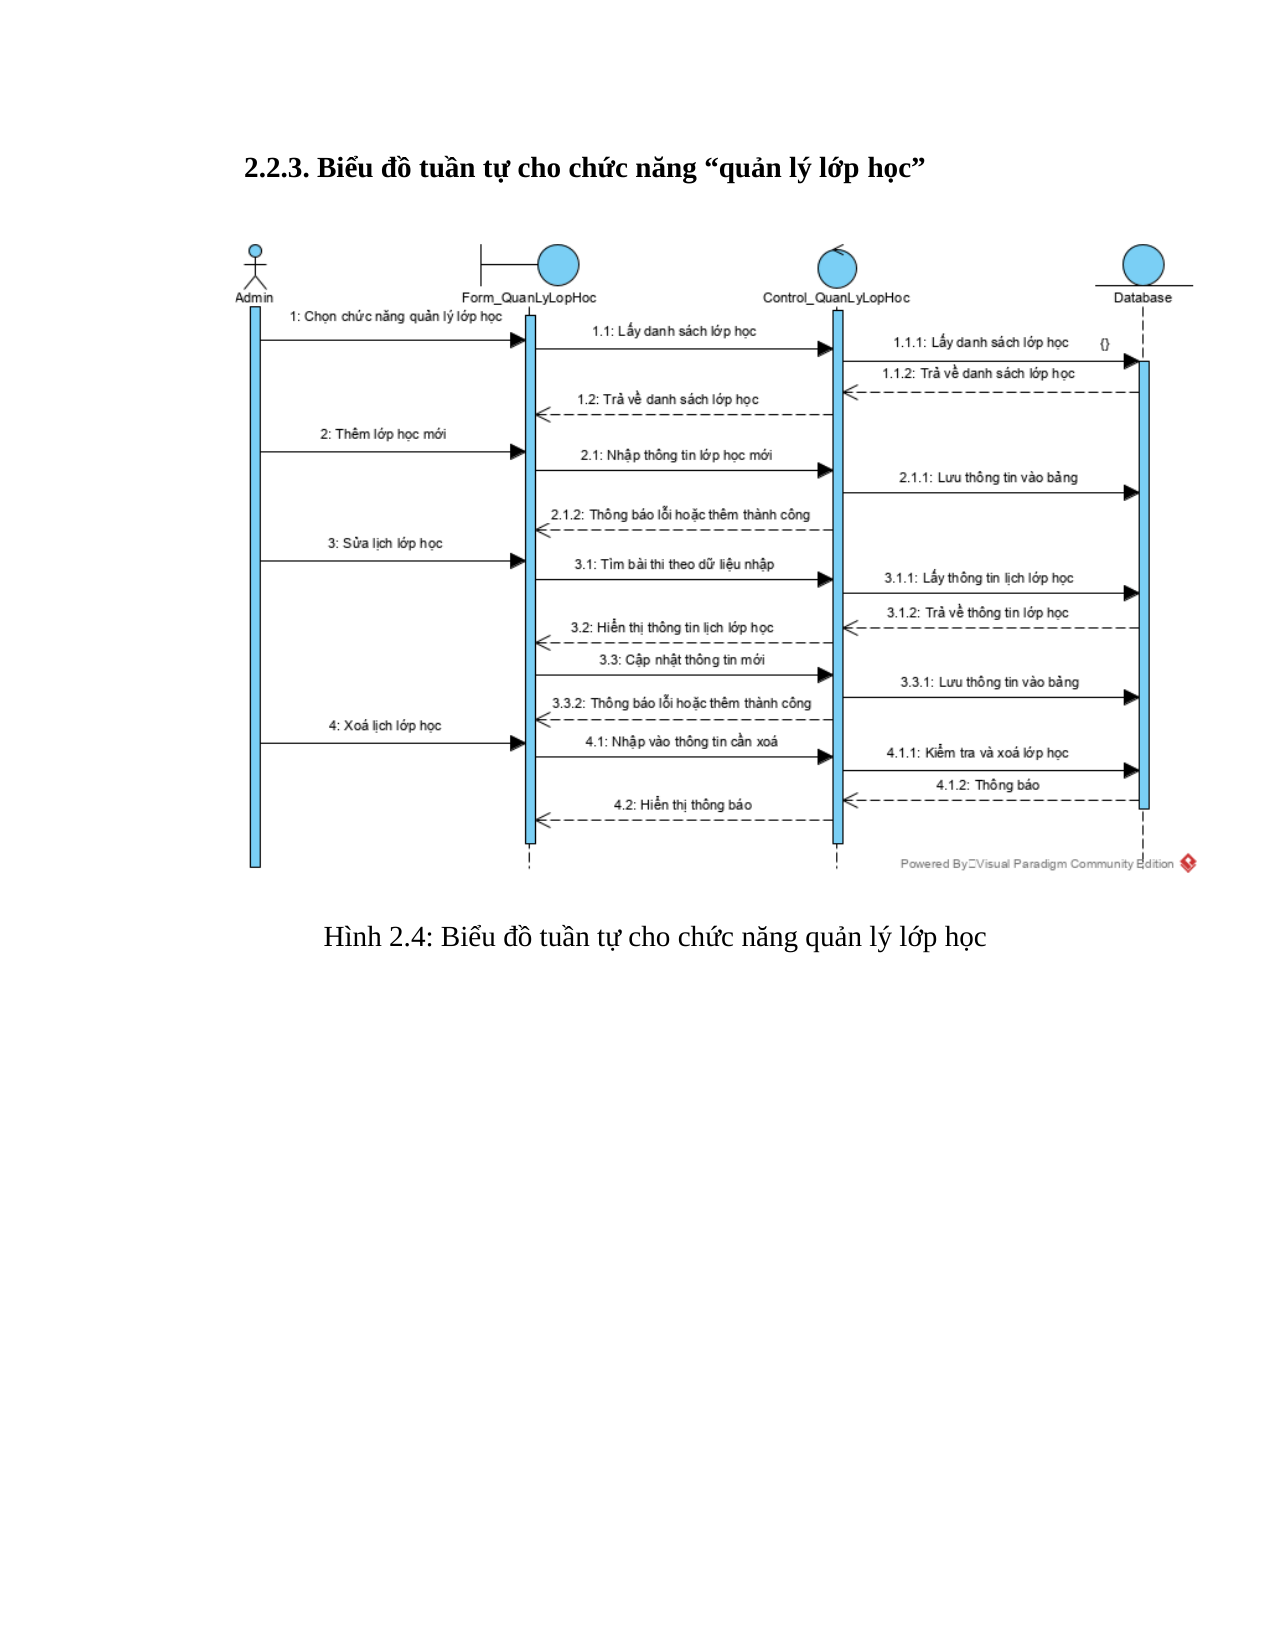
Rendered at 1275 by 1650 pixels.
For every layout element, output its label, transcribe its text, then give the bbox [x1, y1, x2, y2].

subtitle 2.2.3. Biểu đồ tuần tự cho chức năng “quản lý lớp học” [244, 150, 1123, 183]
picture [235, 243, 1197, 873]
text Hình 2.4: Biểu đồ tuần tự cho chức năng quản lý lớp học [299, 919, 1011, 952]
